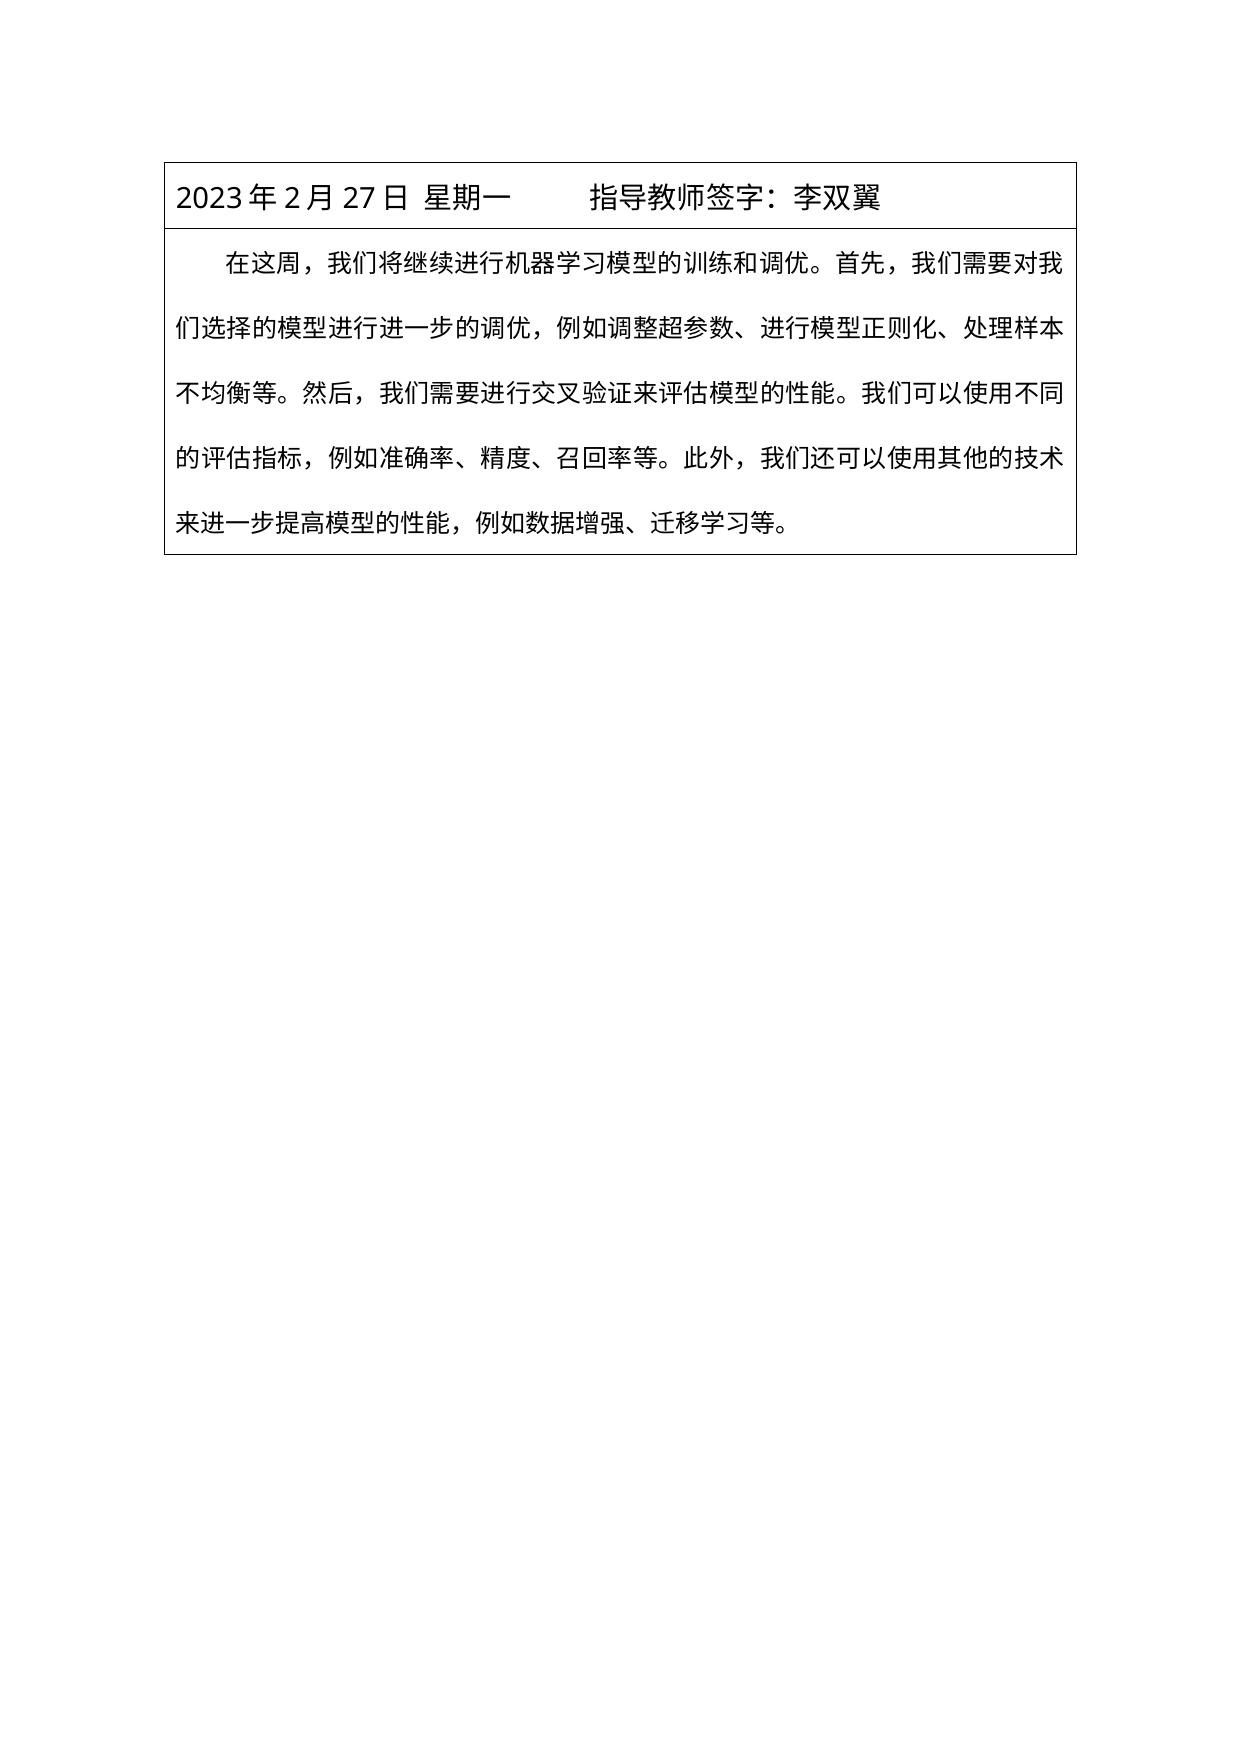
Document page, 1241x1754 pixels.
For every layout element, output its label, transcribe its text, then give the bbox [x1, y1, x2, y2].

table_header 2023年 2月 27日 星期一 指导教师签字：李双翼 [165, 163, 1076, 228]
table_cell 在这周，我们将继续进行机器学习模型的训练和调优。首先，我们需要对我们选择的模型进行进一步的调优，例如调整超参数、进行模型正则化、处理样本不均衡等。然后，我们需要进行交叉验证来评估模型的性能。我们可以使用不同的评估指标，例如准确率、精度、召回率等。此外，我们还可以使用其他的技术来进一步提高模型的性能，例如数据增强、迁移学习等。 [165, 229, 1076, 554]
